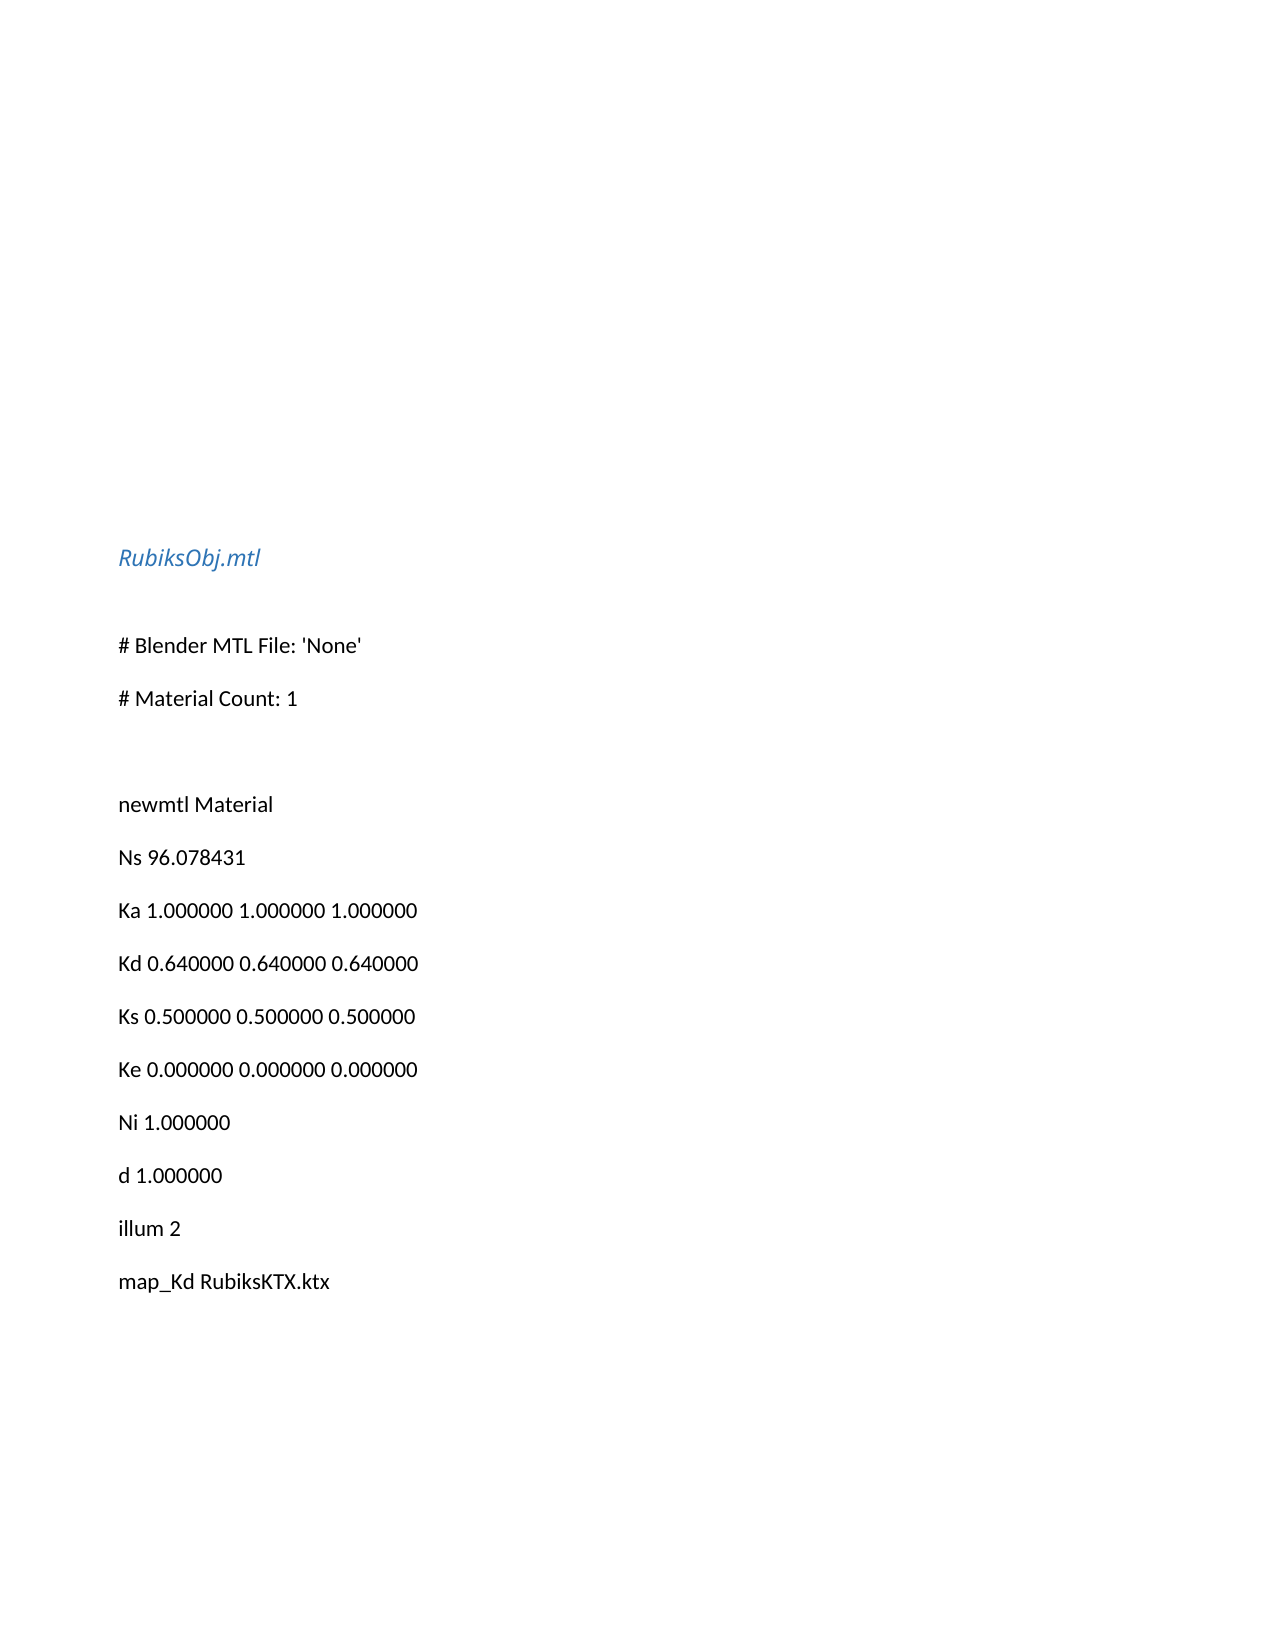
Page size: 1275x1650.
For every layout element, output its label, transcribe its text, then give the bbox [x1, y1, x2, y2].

text Ka 1.000000 1.000000 1.000000 [118, 896, 1157, 924]
text Ns 96.078431 [118, 843, 1157, 871]
subtitle RubiksObj.mtl [118, 542, 1157, 573]
text Ke 0.000000 0.000000 0.000000 [118, 1055, 1157, 1083]
text Ks 0.500000 0.500000 0.500000 [118, 1002, 1157, 1030]
text Ni 1.000000 [118, 1108, 1157, 1136]
text # Material Count: 1 [118, 684, 1157, 712]
text illum 2 [118, 1214, 1157, 1242]
text d 1.000000 [118, 1161, 1157, 1189]
text newmtl Material [118, 790, 1157, 818]
text map_Kd RubiksKTX.ktx [118, 1267, 1157, 1296]
text Kd 0.640000 0.640000 0.640000 [118, 949, 1157, 977]
text # Blender MTL File: 'None' [118, 631, 1157, 659]
